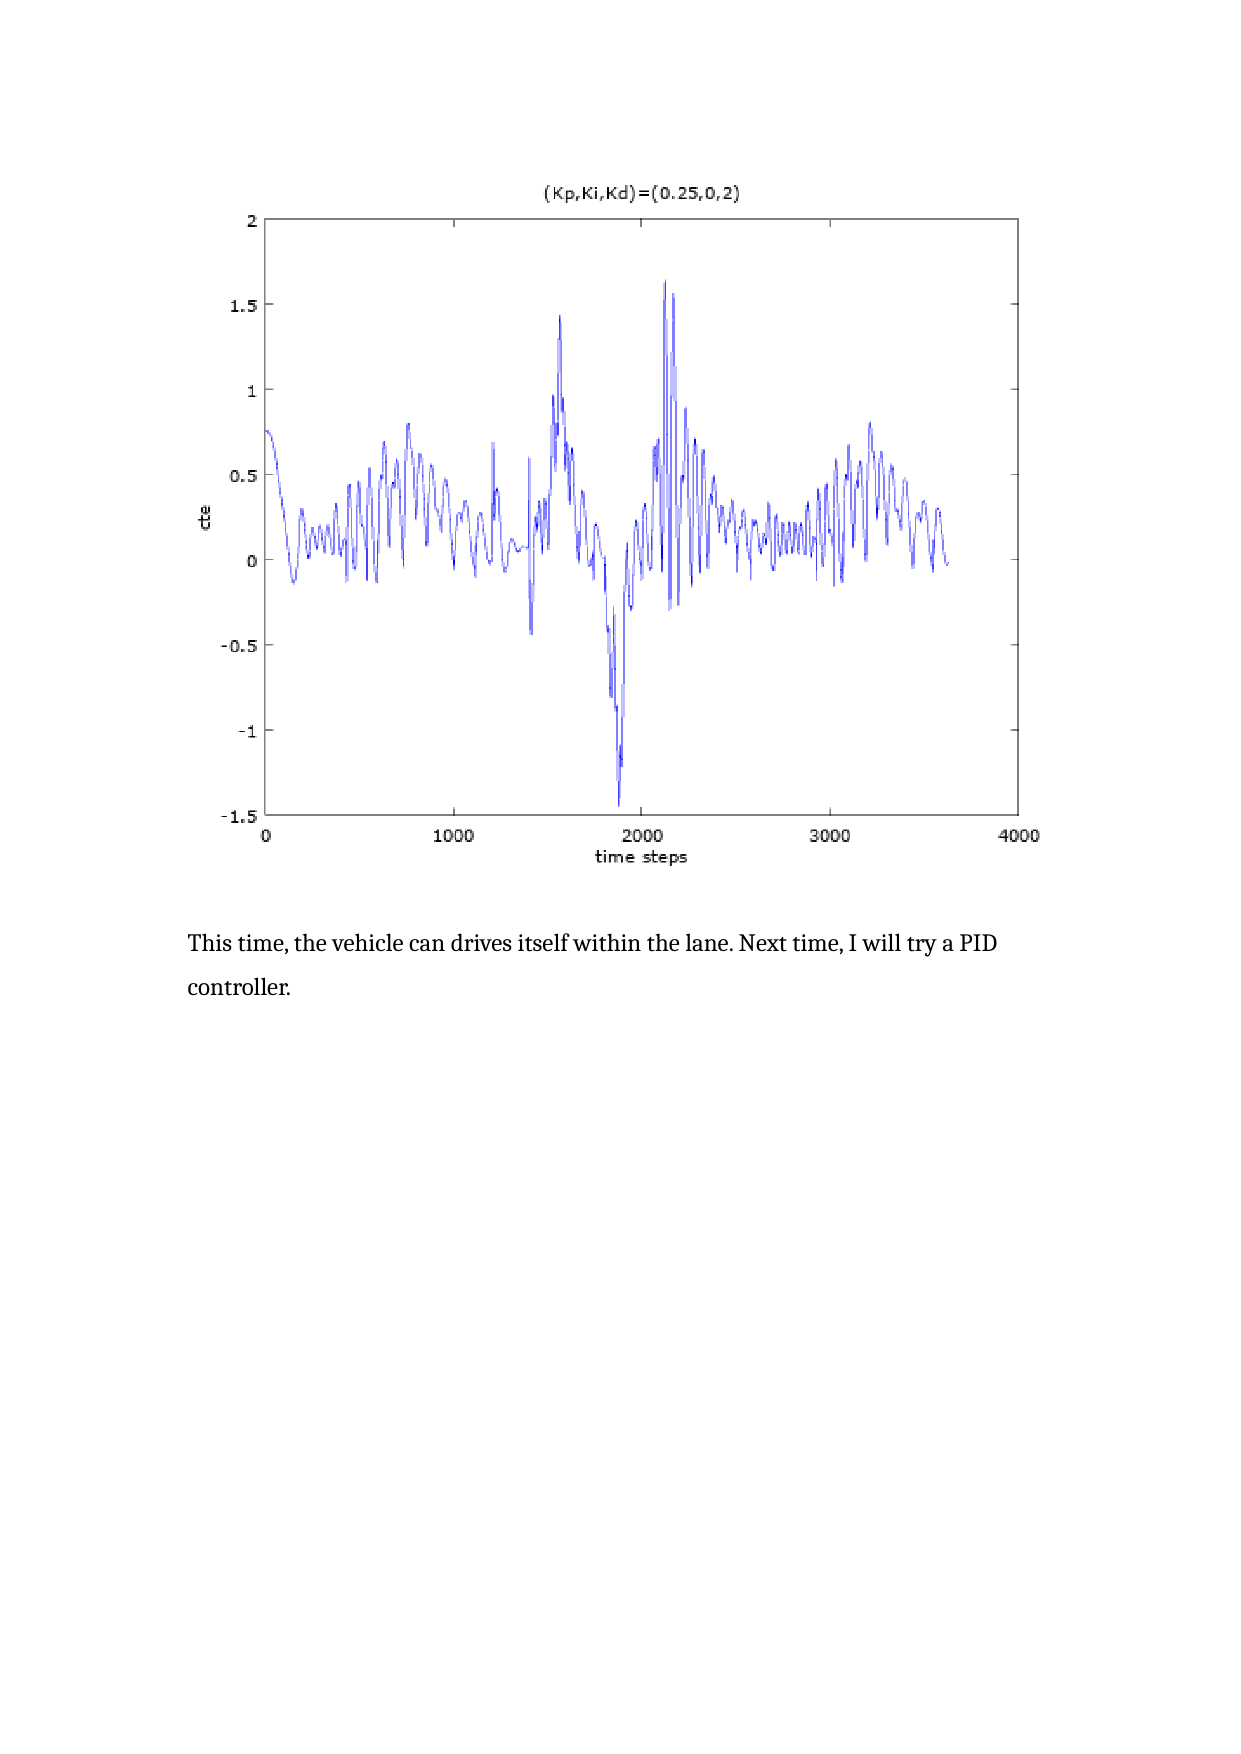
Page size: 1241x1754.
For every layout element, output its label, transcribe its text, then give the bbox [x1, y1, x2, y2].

picture [187, 172, 1053, 876]
text This time, the vehicle can drives itself within the lane. Next time, I will try a PID controller. [187, 921, 1053, 1009]
